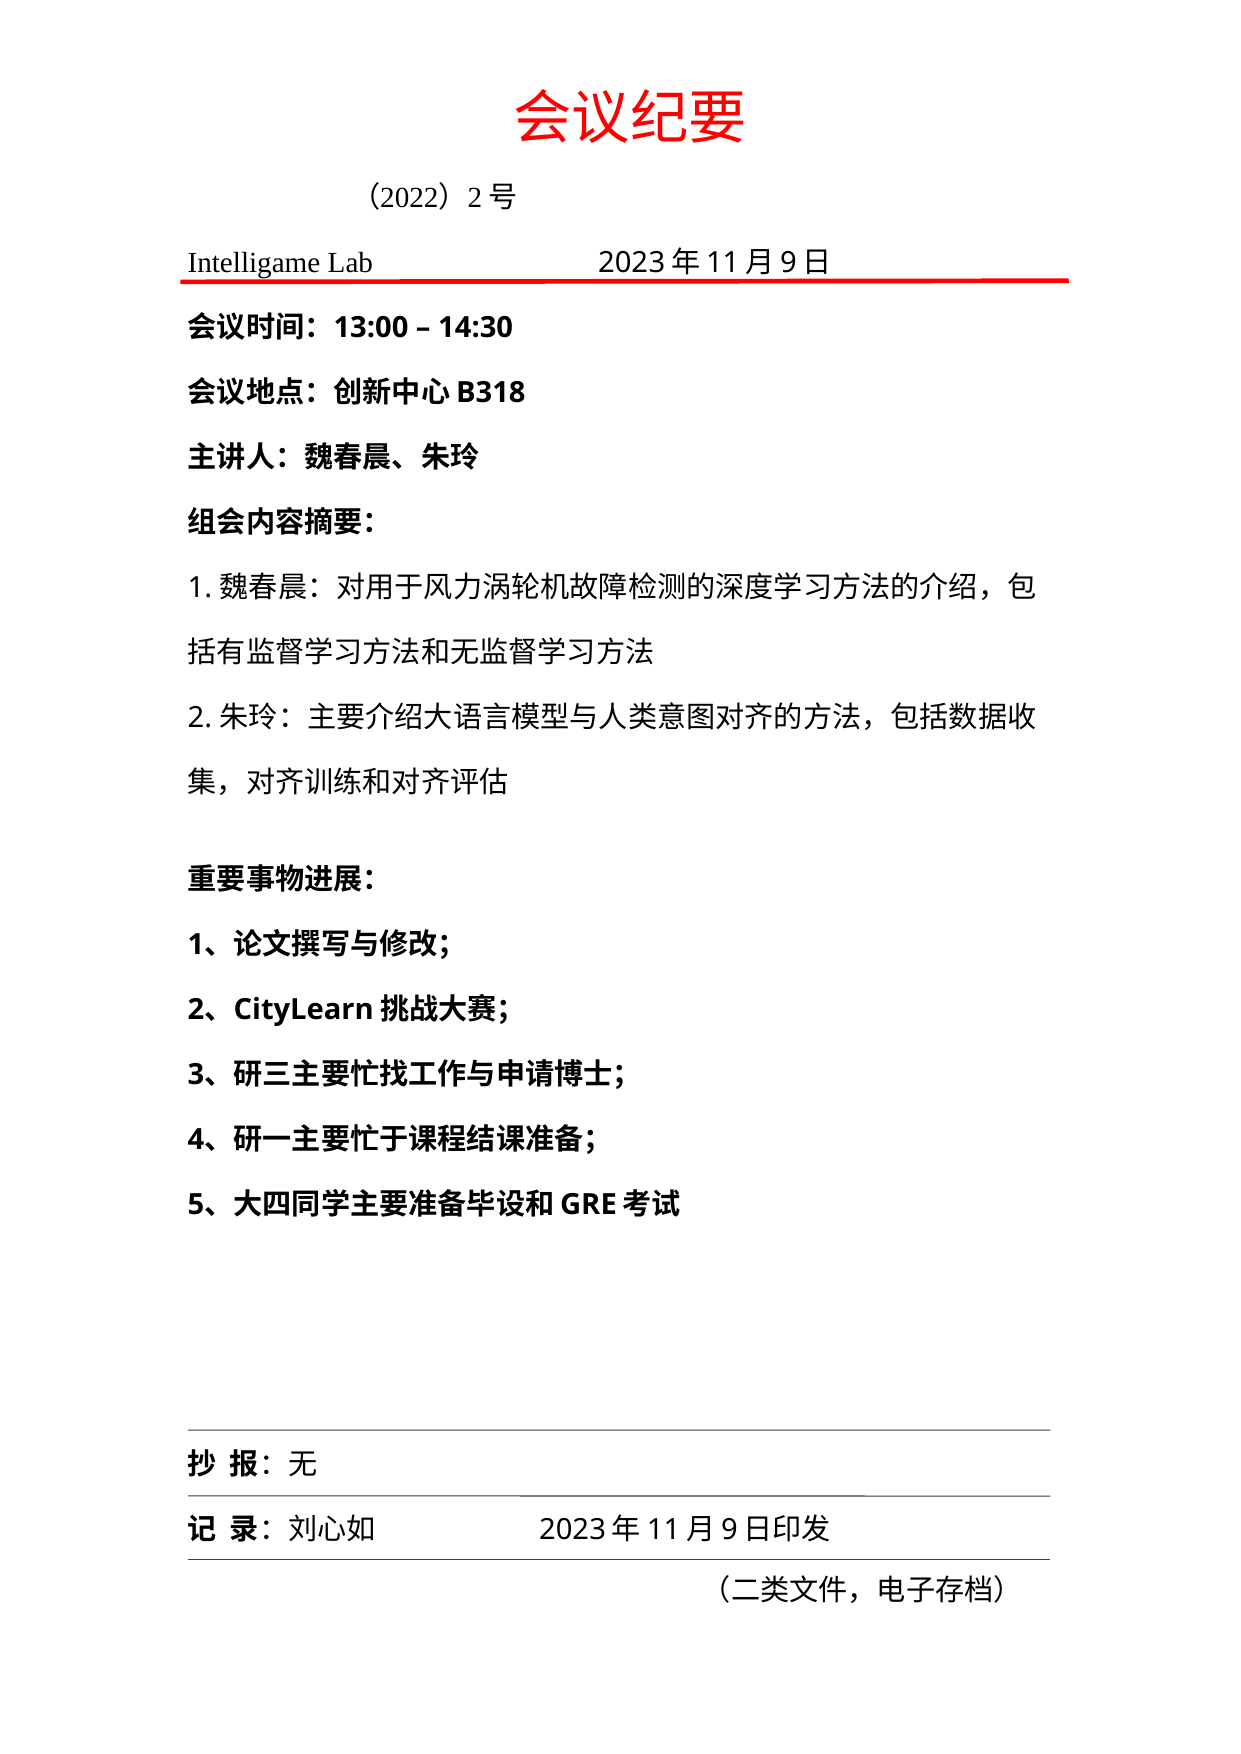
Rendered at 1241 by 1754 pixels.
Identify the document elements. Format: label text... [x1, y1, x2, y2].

text 主讲人：魏春晨、朱玲 [187, 422, 1053, 487]
list 5、大四同学主要准备毕设和GRE考试 [187, 1169, 1053, 1234]
text Intelligame Lab 2023年11月9日 [187, 227, 1053, 279]
text 会议地点：创新中心B318 [187, 357, 1053, 422]
list 4、研一主要忙于课程结课准备； [187, 1104, 1053, 1169]
list 2、CityLearn挑战大赛； [187, 974, 1053, 1039]
text 重要事物进展： [187, 844, 1053, 909]
list 1、论文撰写与修改； [187, 909, 1053, 974]
text 抄 报：无 [187, 1429, 1053, 1494]
text 会议时间：13:00 – 14:30 [187, 292, 1053, 357]
text （2022）2号 [187, 162, 1053, 227]
list 魏春晨：对用于风力涡轮机故障检测的深度学习方法的介绍，包括有监督学习方法和无监督学习方法 [187, 552, 1053, 682]
text 记 录：刘心如 2023年11月9日印发 [187, 1494, 1053, 1559]
text 组会内容摘要： [187, 487, 1053, 552]
list 3、研三主要忙找工作与申请博士； [187, 1039, 1053, 1104]
list 朱玲：主要介绍大语言模型与人类意图对齐的方法，包括数据收集，对齐训练和对齐评估 [187, 682, 1053, 812]
